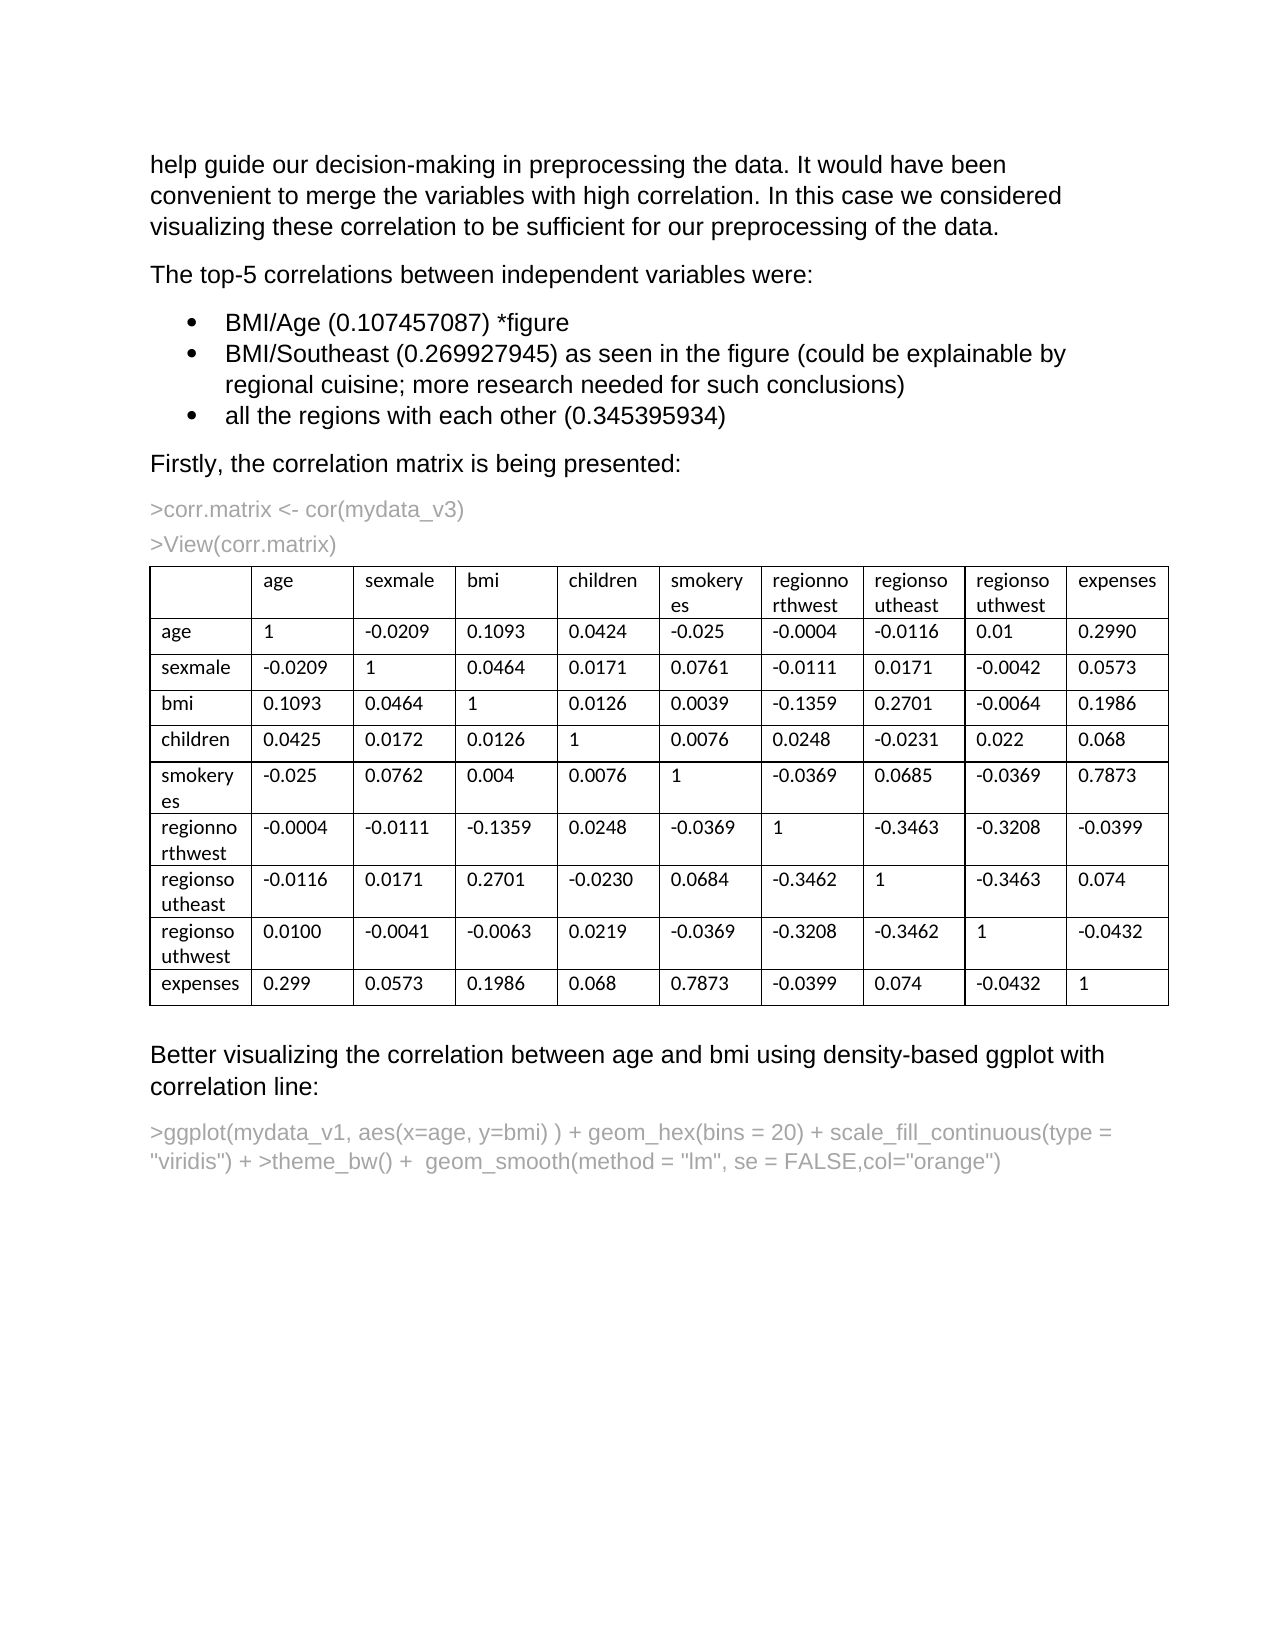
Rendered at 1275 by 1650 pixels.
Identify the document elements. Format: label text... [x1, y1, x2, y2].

table_cell -0.025 [660, 619, 761, 653]
list BMI/Southeast (0.269927945) as seen in the figure (could be explainable by regional cuisine; more research needed for such conclusions) [187, 339, 1125, 398]
table_cell -0.0116 [252, 866, 353, 917]
table_cell -0.0369 [762, 763, 863, 813]
table_cell -0.3208 [966, 814, 1066, 865]
table_cell 0.0464 [456, 655, 557, 689]
table_cell 1 [456, 691, 557, 725]
table_cell 0.022 [966, 726, 1066, 761]
table_cell 0.0076 [558, 763, 659, 813]
table_cell 0.0248 [762, 726, 863, 761]
table_cell -0.0209 [252, 655, 353, 689]
table_cell -0.0209 [354, 619, 455, 653]
table_cell regionnorthwest [151, 814, 251, 865]
table_cell 1 [660, 763, 761, 813]
text >corr.matrix <- cor(mydata_v3) [150, 496, 1125, 523]
table_cell -0.025 [252, 763, 353, 813]
table_cell regionsoutheast [151, 866, 251, 917]
table_cell age [151, 619, 251, 653]
table_cell -0.3208 [762, 918, 863, 969]
table_header expenses [1067, 567, 1168, 618]
table_cell -0.0369 [660, 918, 761, 969]
table_cell -0.0111 [762, 655, 863, 689]
table_cell 0.0171 [354, 866, 455, 917]
table_cell -0.3463 [864, 814, 964, 865]
table_cell -0.0231 [864, 726, 964, 761]
table_cell 0.074 [1067, 866, 1168, 917]
table_cell 0.074 [864, 970, 964, 1005]
table_cell 0.0425 [252, 726, 353, 761]
table_cell -0.0063 [456, 918, 557, 969]
table_cell -0.1359 [762, 691, 863, 725]
table_cell 0.0762 [354, 763, 455, 813]
table_header regionsoutheast [864, 567, 964, 618]
table_cell -0.0432 [1067, 918, 1168, 969]
table_cell regionsouthwest [151, 918, 251, 969]
table_cell 0.2701 [864, 691, 964, 725]
table_header regionnorthwest [762, 567, 863, 618]
table_cell 1 [966, 918, 1066, 969]
table_cell 0.0248 [558, 814, 659, 865]
table_cell 0.0171 [864, 655, 964, 689]
table_cell 1 [1067, 970, 1168, 1005]
table_cell -0.3463 [966, 866, 1066, 917]
text The top-5 correlations between independent variables were: [150, 260, 1125, 288]
table_cell 0.0219 [558, 918, 659, 969]
table_header children [558, 567, 659, 618]
table_cell 0.068 [1067, 726, 1168, 761]
table_header regionsouthwest [966, 567, 1066, 618]
table_cell -0.1359 [456, 814, 557, 865]
table_cell -0.0042 [966, 655, 1066, 689]
table_cell -0.0004 [762, 619, 863, 653]
table_cell -0.3462 [762, 866, 863, 917]
table_cell 0.0171 [558, 655, 659, 689]
table_cell 0.0761 [660, 655, 761, 689]
table_cell -0.0064 [966, 691, 1066, 725]
table_cell 0.0573 [1067, 655, 1168, 689]
table_cell 0.0424 [558, 619, 659, 653]
text >ggplot(mydata_v1, aes(x=age, y=bmi) ) + geom_hex(bins = 20) + scale_fill_continuous(type = "viridis") + >theme_bw() + geom_smooth(method = "lm", se = FALSE,col="orange") [150, 1119, 1125, 1174]
list BMI/Age (0.107457087) *figure [187, 307, 1125, 336]
list all the regions with each other (0.345395934) [187, 401, 1125, 430]
table_cell 0.0126 [456, 726, 557, 761]
text Firstly, the correlation matrix is being presented: [150, 449, 1125, 477]
table_cell -0.0369 [966, 763, 1066, 813]
table_cell 0.0039 [660, 691, 761, 725]
table_cell sexmale [151, 655, 251, 689]
table_cell 0.1093 [456, 619, 557, 653]
table_cell 0.2990 [1067, 619, 1168, 653]
table_header sexmale [354, 567, 455, 618]
table_cell -0.0004 [252, 814, 353, 865]
table_cell expenses [151, 970, 251, 1005]
table_cell 1 [864, 866, 964, 917]
table_cell -0.0432 [966, 970, 1066, 1005]
table_cell 0.0573 [354, 970, 455, 1005]
table_cell -0.0116 [864, 619, 964, 653]
table_cell -0.0369 [660, 814, 761, 865]
text Better visualizing the correlation between age and bmi using density-based ggplot with correlation line: [150, 1041, 1125, 1100]
table_cell 0.0685 [864, 763, 964, 813]
table_cell 0.0100 [252, 918, 353, 969]
table_cell -0.0399 [1067, 814, 1168, 865]
table_cell 0.0076 [660, 726, 761, 761]
table_cell 0.7873 [1067, 763, 1168, 813]
table_cell 0.1986 [1067, 691, 1168, 725]
table_cell -0.0230 [558, 866, 659, 917]
table_header smokeryes [660, 567, 761, 618]
table_cell 0.2701 [456, 866, 557, 917]
table_cell 0.0172 [354, 726, 455, 761]
table_cell 0.1986 [456, 970, 557, 1005]
table_cell 0.004 [456, 763, 557, 813]
table_cell 1 [354, 655, 455, 689]
table_cell -0.0399 [762, 970, 863, 1005]
table_header [151, 567, 251, 618]
table_cell 0.068 [558, 970, 659, 1005]
table_cell 0.0684 [660, 866, 761, 917]
table_cell 0.299 [252, 970, 353, 1005]
table_cell 0.1093 [252, 691, 353, 725]
table_cell smokeryes [151, 763, 251, 813]
table_cell bmi [151, 691, 251, 725]
table_cell 0.7873 [660, 970, 761, 1005]
table_cell -0.0041 [354, 918, 455, 969]
table_cell 0.0464 [354, 691, 455, 725]
table_cell -0.3462 [864, 918, 964, 969]
table_cell 1 [762, 814, 863, 865]
table_cell 0.01 [966, 619, 1066, 653]
table_cell 1 [252, 619, 353, 653]
table_cell children [151, 726, 251, 761]
table_cell 1 [558, 726, 659, 761]
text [150, 150, 1125, 241]
table_cell 0.0126 [558, 691, 659, 725]
table_header bmi [456, 567, 557, 618]
table_header age [252, 567, 353, 618]
table_cell -0.0111 [354, 814, 455, 865]
text >View(corr.matrix) [150, 531, 1125, 557]
